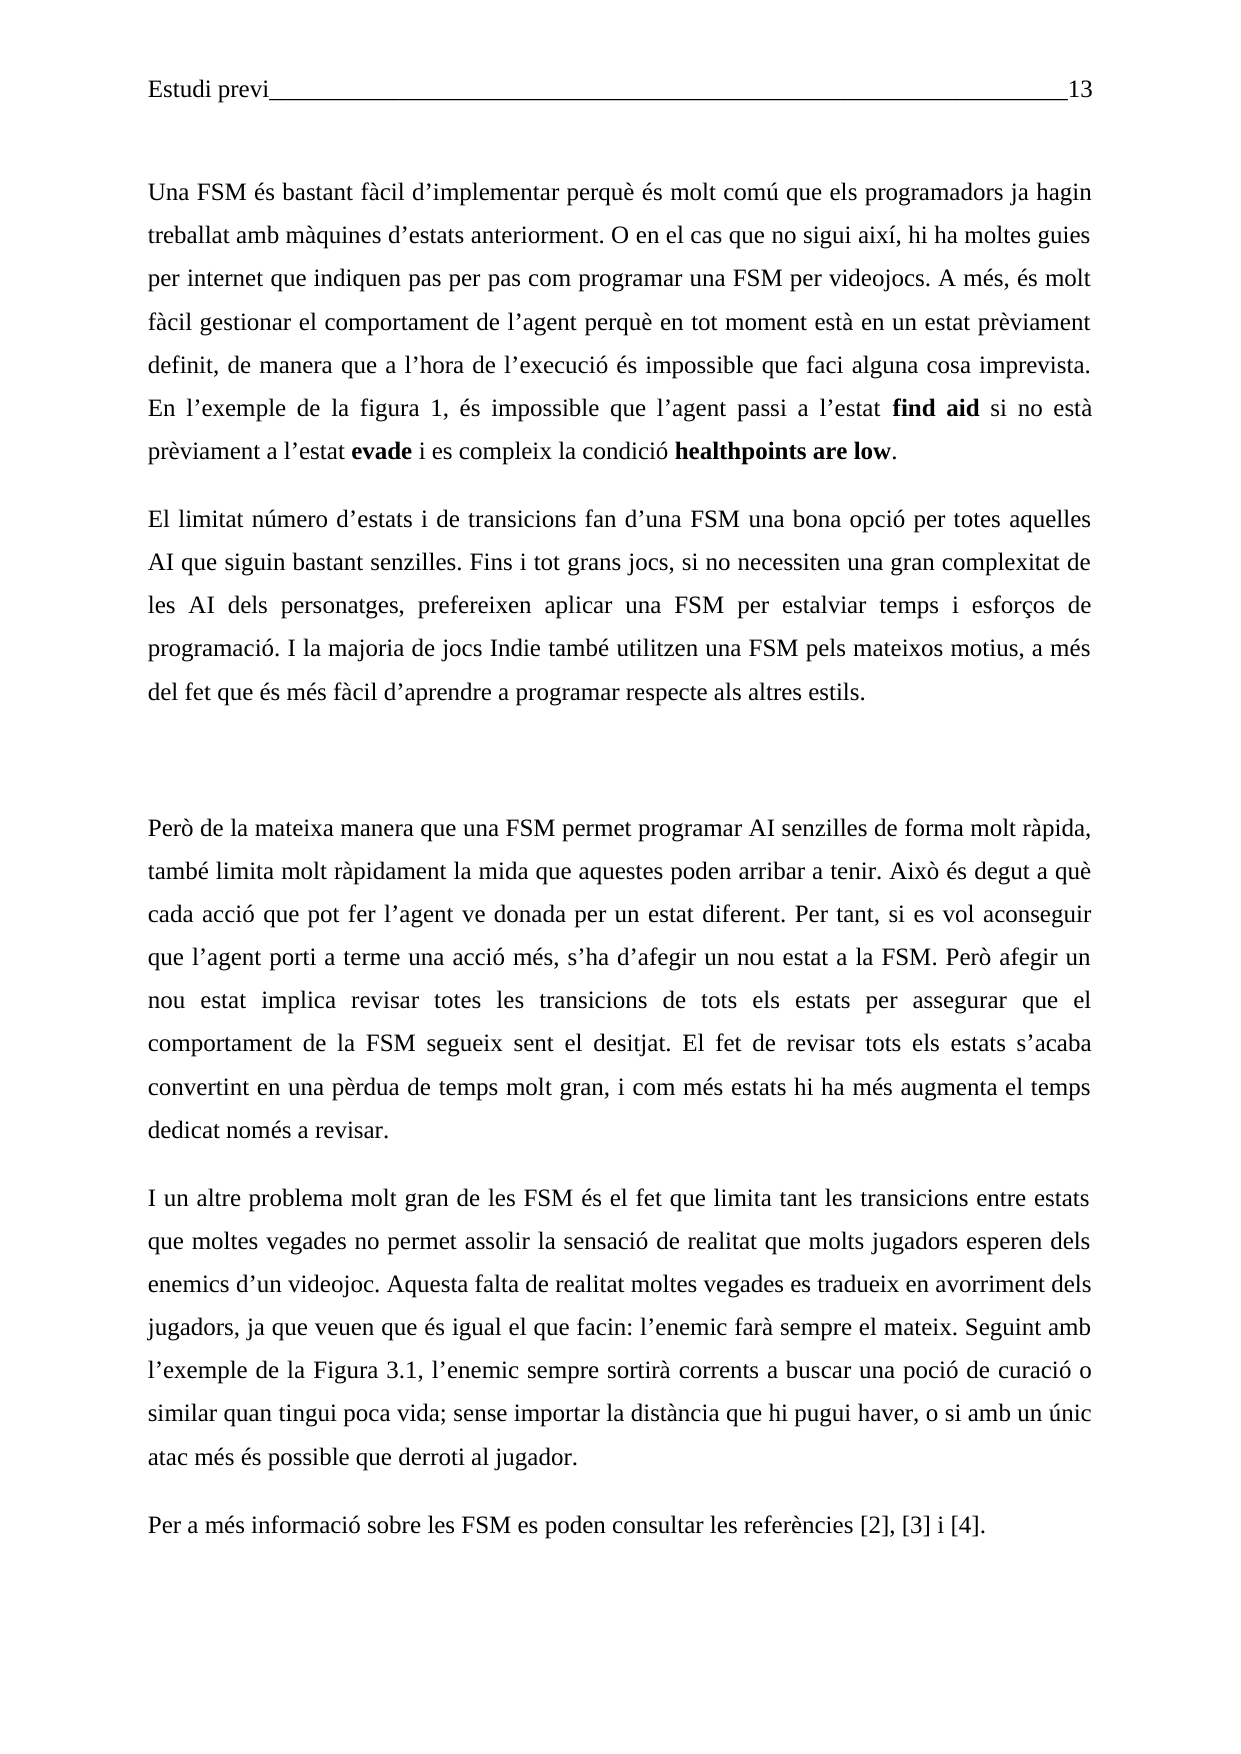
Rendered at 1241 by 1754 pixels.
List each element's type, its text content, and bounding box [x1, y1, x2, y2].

text I un altre problema molt gran de les FSM és el fet que limita tant les transicions entre estats que moltes vegades no permet assolir la sensació de realitat que molts jugadors esperen dels enemics d’un videojoc. Aquesta falta de realitat moltes vegades es tradueix en avorriment dels jugadors, ja que veuen que és igual el que facin: l’enemic farà sempre el mateix. Seguint amb l’exemple de la Figura 3.1, l’enemic sempre sortirà corrents a buscar una poció de curació o similar quan tingui poca vida; sense importar la distància que hi pugui haver, o si amb un únic atac més és possible que derroti al jugador. [148, 1183, 1092, 1470]
text Una FSM és bastant fàcil d’implementar perquè és molt comú que els programadors ja hagin treballat amb màquines d’estats anteriorment. O en el cas que no sigui així, hi ha moltes guies per internet que indiquen pas per pas com programar una FSM per videojocs. A més, és molt fàcil gestionar el comportament de l’agent perquè en tot moment està en un estat prèviament definit, de manera que a l’hora de l’execució és impossible que faci alguna cosa imprevista. En l’exemple de la figura 1, és impossible que l’agent passi a l’estat find aid si no està prèviament a l’estat evade i es compleix la condició healthpoints are low. [148, 177, 1092, 465]
text Per a més informació sobre les FSM es poden consultar les referències [2], [3] i [4]. [148, 1510, 1092, 1538]
text El limitat número d’estats i de transicions fan d’una FSM una bona opció per totes aquelles AI que siguin bastant senzilles. Fins i tot grans jocs, si no necessiten una gran complexitat de les AI dels personatges, prefereixen aplicar una FSM per estalviar temps i esforços de programació. I la majoria de jocs Indie també utilitzen una FSM pels mateixos motius, a més del fet que és més fàcil d’aprendre a programar respecte als altres estils. [148, 504, 1092, 705]
text Però de la mateixa manera que una FSM permet programar AI senzilles de forma molt ràpida, també limita molt ràpidament la mida que aquestes poden arribar a tenir. Això és degut a què cada acció que pot fer l’agent ve donada per un estat diferent. Per tant, si es vol aconseguir que l’agent porti a terme una acció més, s’ha d’afegir un nou estat a la FSM. Però afegir un nou estat implica revisar totes les transicions de tots els estats per assegurar que el comportament de la FSM segueix sent el desitjat. El fet de revisar tots els estats s’acaba convertint en una pèrdua de temps molt gran, i com més estats hi ha més augmenta el temps dedicat només a revisar. [148, 813, 1092, 1143]
